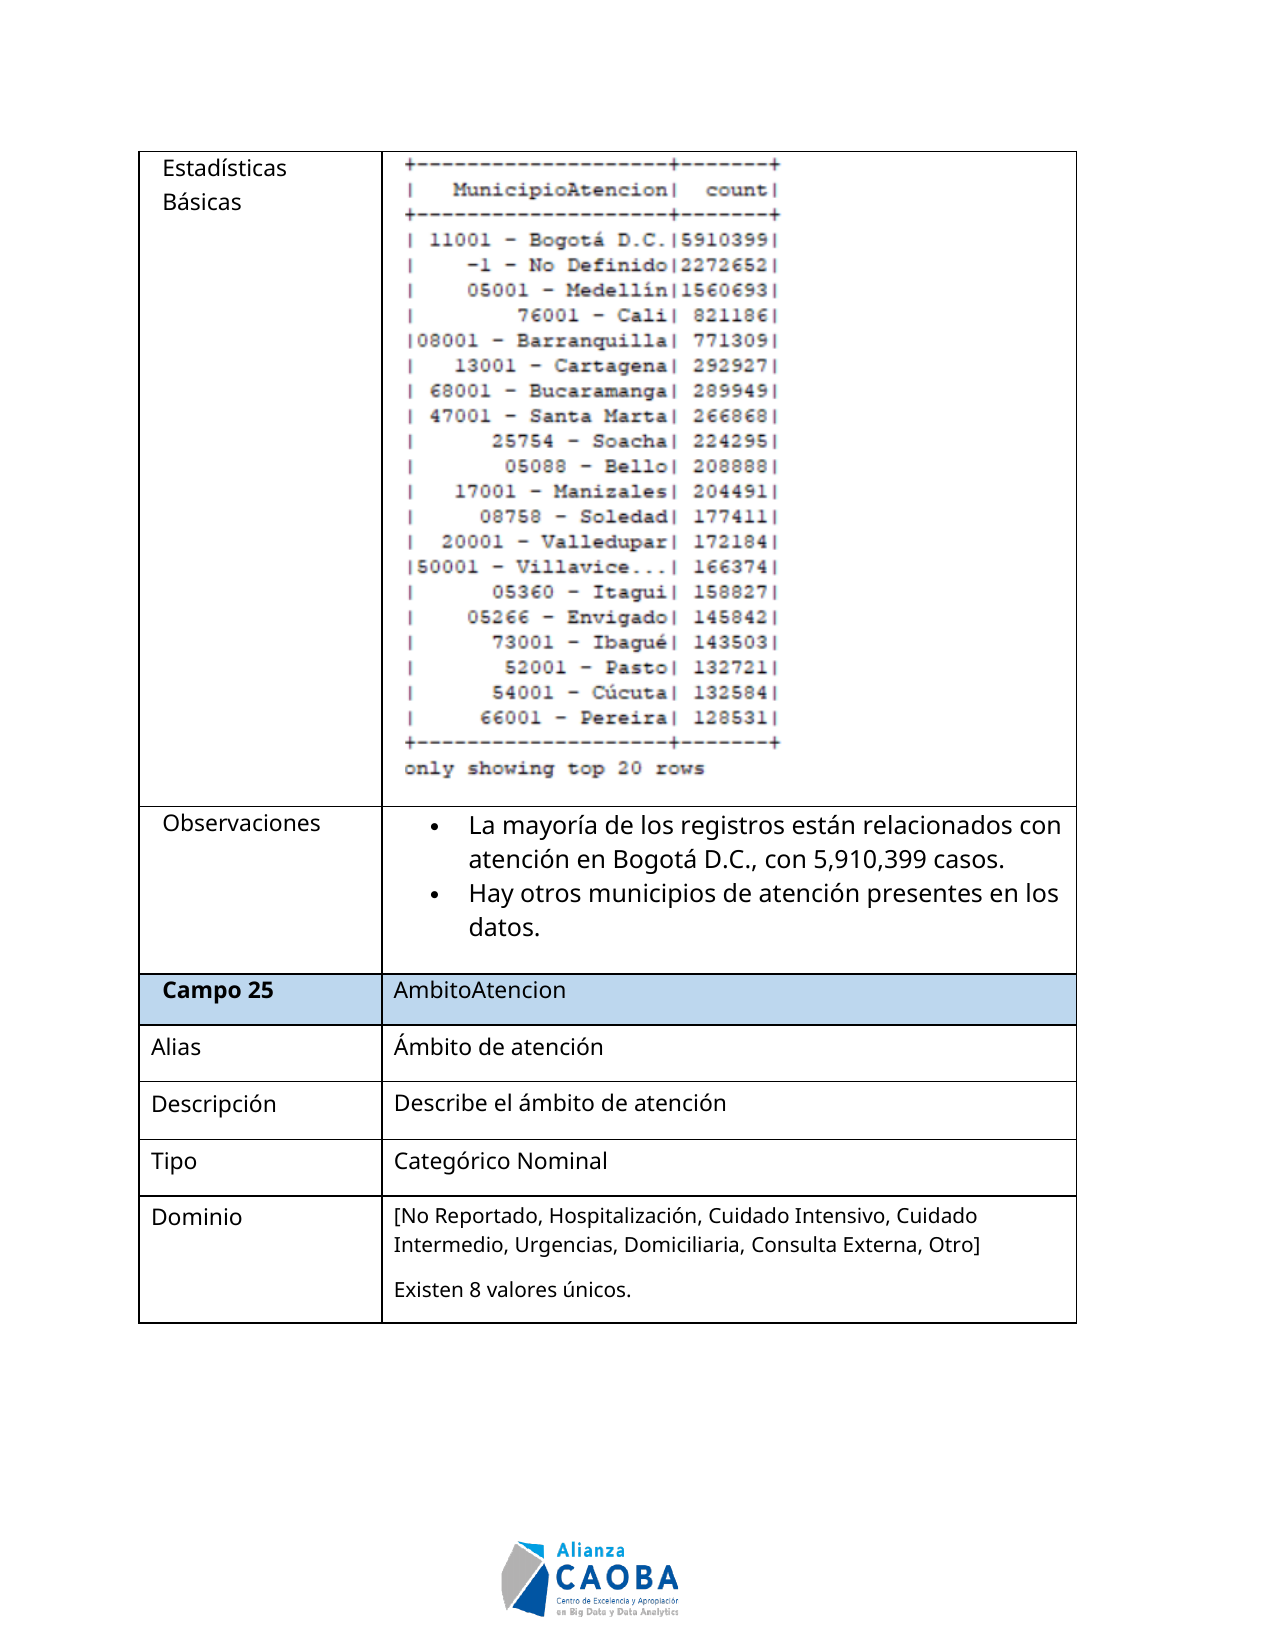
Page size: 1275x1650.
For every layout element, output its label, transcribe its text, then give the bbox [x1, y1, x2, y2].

table_cell Ámbito de atención [383, 1026, 1076, 1081]
table_cell [No Reportado, Hospitalización, Cuidado Intensivo, Cuidado Intermedio, Urgencias, Domiciliaria, Consulta Externa, Otro] Existen 8 valores únicos. [383, 1197, 1076, 1322]
table_cell Tipo [140, 1140, 381, 1195]
table_cell Observaciones [140, 807, 381, 973]
table_cell Categórico Nominal [383, 1140, 1076, 1195]
table_cell AmbitoAtencion [383, 975, 1076, 1024]
table_cell Dominio [140, 1197, 381, 1322]
table_cell Estadísticas Básicas [140, 152, 381, 806]
picture [501, 1540, 679, 1617]
table_cell Descripción [140, 1082, 381, 1138]
table_cell [383, 152, 1076, 806]
picture [405, 152, 803, 787]
table_cell Campo 25 [140, 975, 381, 1024]
table_cell La mayoría de los registros están relacionados con atención en Bogotá D.C., con 5,910,399 casos. Hay otros municipios de atención presentes en los datos. [383, 807, 1076, 973]
table_cell Alias [140, 1026, 381, 1081]
table_cell Describe el ámbito de atención [383, 1082, 1076, 1138]
